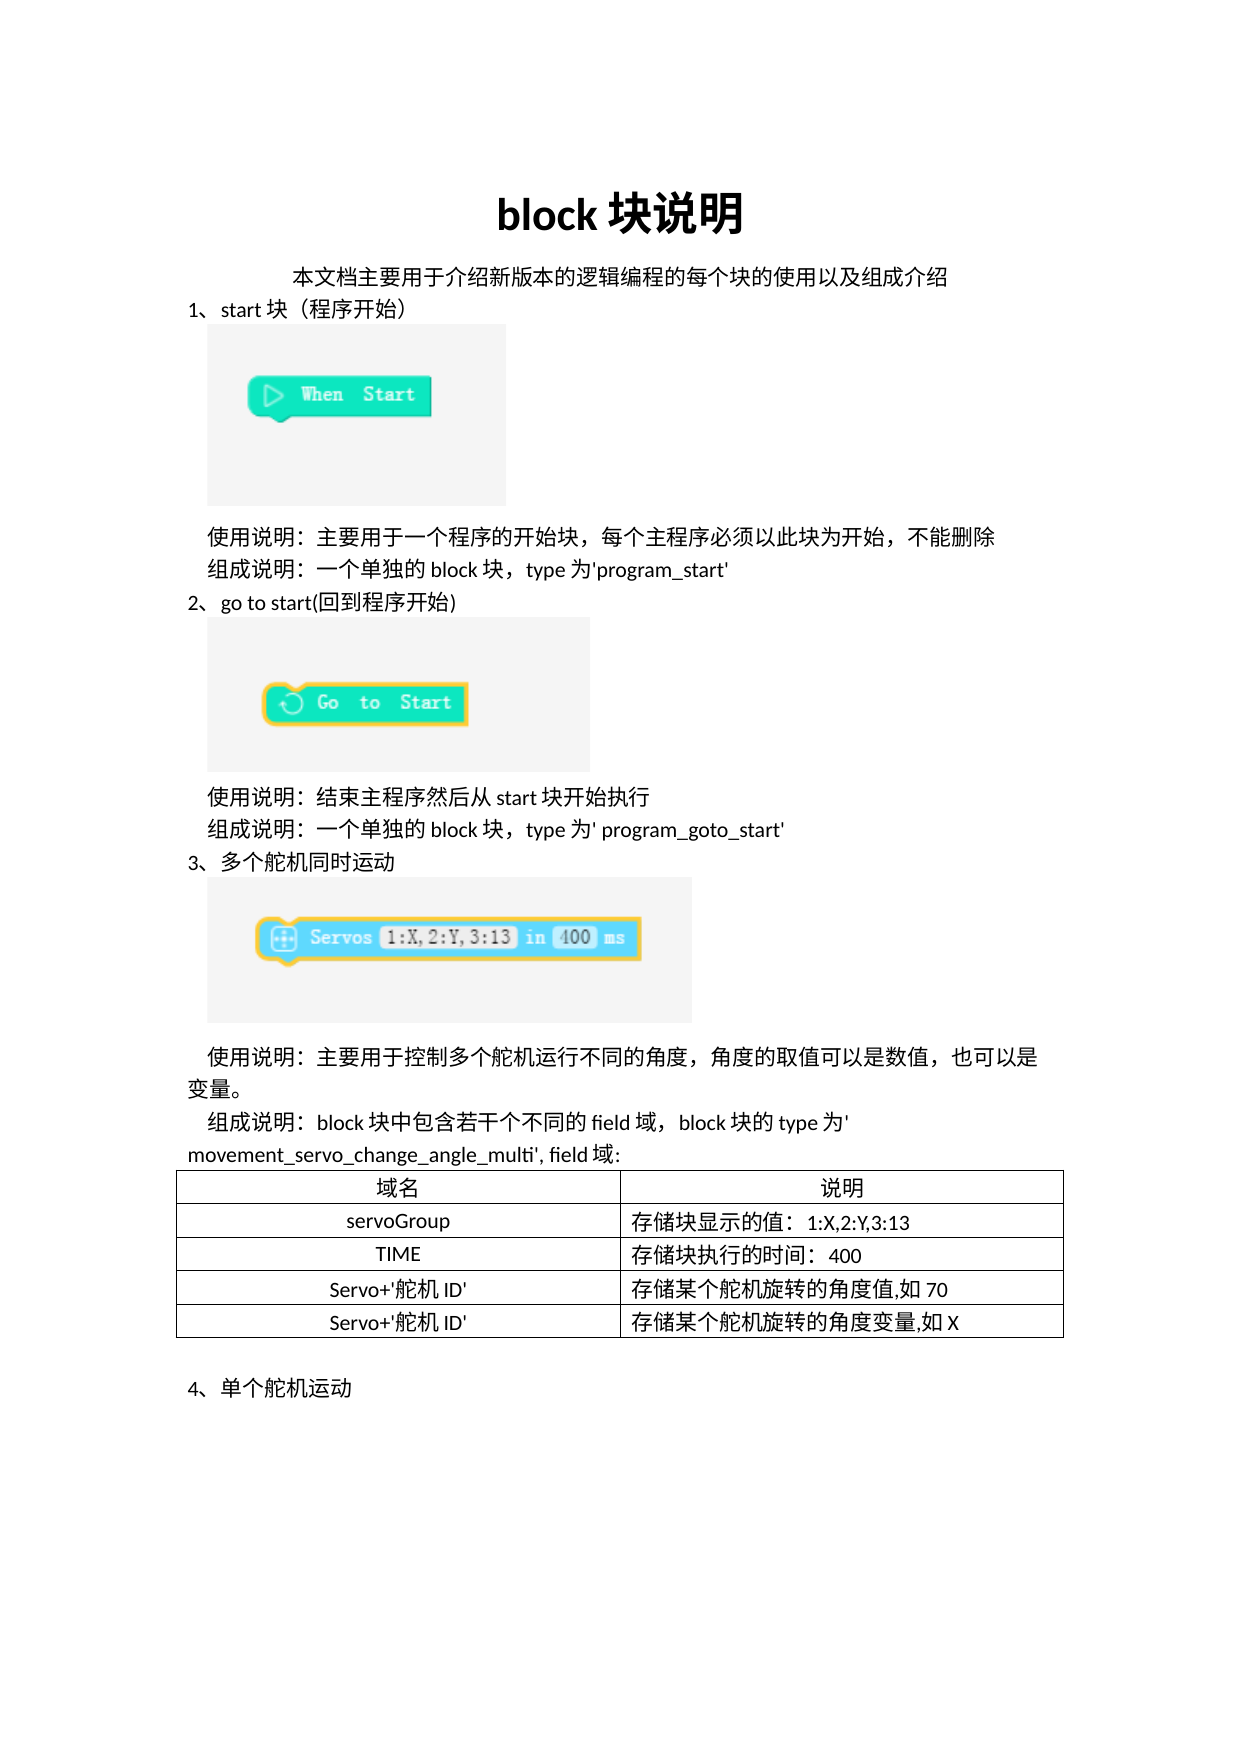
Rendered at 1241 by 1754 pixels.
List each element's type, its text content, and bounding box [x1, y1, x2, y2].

table_cell 存储某个舵机旋转的角度变量,如X [621, 1305, 1063, 1337]
picture [207, 617, 590, 772]
table_cell Servo+'舵机ID' [177, 1305, 620, 1337]
table_cell servoGroup [177, 1204, 620, 1237]
text 组成说明：一个单独的block块，type为' program_goto_start' [187, 812, 1053, 844]
table_header 域名 [177, 1171, 620, 1203]
text 使用说明：主要用于控制多个舵机运行不同的角度，角度的取值可以是数值，也可以是变量。 [187, 1039, 1053, 1104]
text 2、go to start(回到程序开始) [187, 584, 1053, 617]
text 使用说明：结束主程序然后从start块开始执行 [187, 779, 1053, 812]
text 本文档主要用于介绍新版本的逻辑编程的每个块的使用以及组成介绍 [187, 259, 1053, 292]
table_cell TIME [177, 1238, 620, 1270]
text 3、多个舵机同时运动 [187, 844, 1053, 877]
picture [207, 324, 507, 506]
text 4、单个舵机运动 [187, 1371, 1053, 1403]
picture [207, 877, 692, 1023]
table_cell 存储某个舵机旋转的角度值,如70 [621, 1271, 1063, 1304]
table_cell Servo+'舵机ID' [177, 1271, 620, 1304]
text 使用说明：主要用于一个程序的开始块，每个主程序必须以此块为开始，不能删除 [187, 519, 1053, 552]
text block块说明 [187, 162, 1053, 259]
table_cell 存储块执行的时间：400 [621, 1238, 1063, 1270]
text 1、start块（程序开始） [187, 292, 1053, 324]
table_header 说明 [621, 1171, 1063, 1203]
text 组成说明：一个单独的block块，type为'program_start' [187, 552, 1053, 584]
table_cell 存储块显示的值：1:X,2:Y,3:13 [621, 1204, 1063, 1237]
text 组成说明：block块中包含若干个不同的field域，block块的type为' movement_servo_change_angle_multi', field域: [187, 1104, 1053, 1169]
